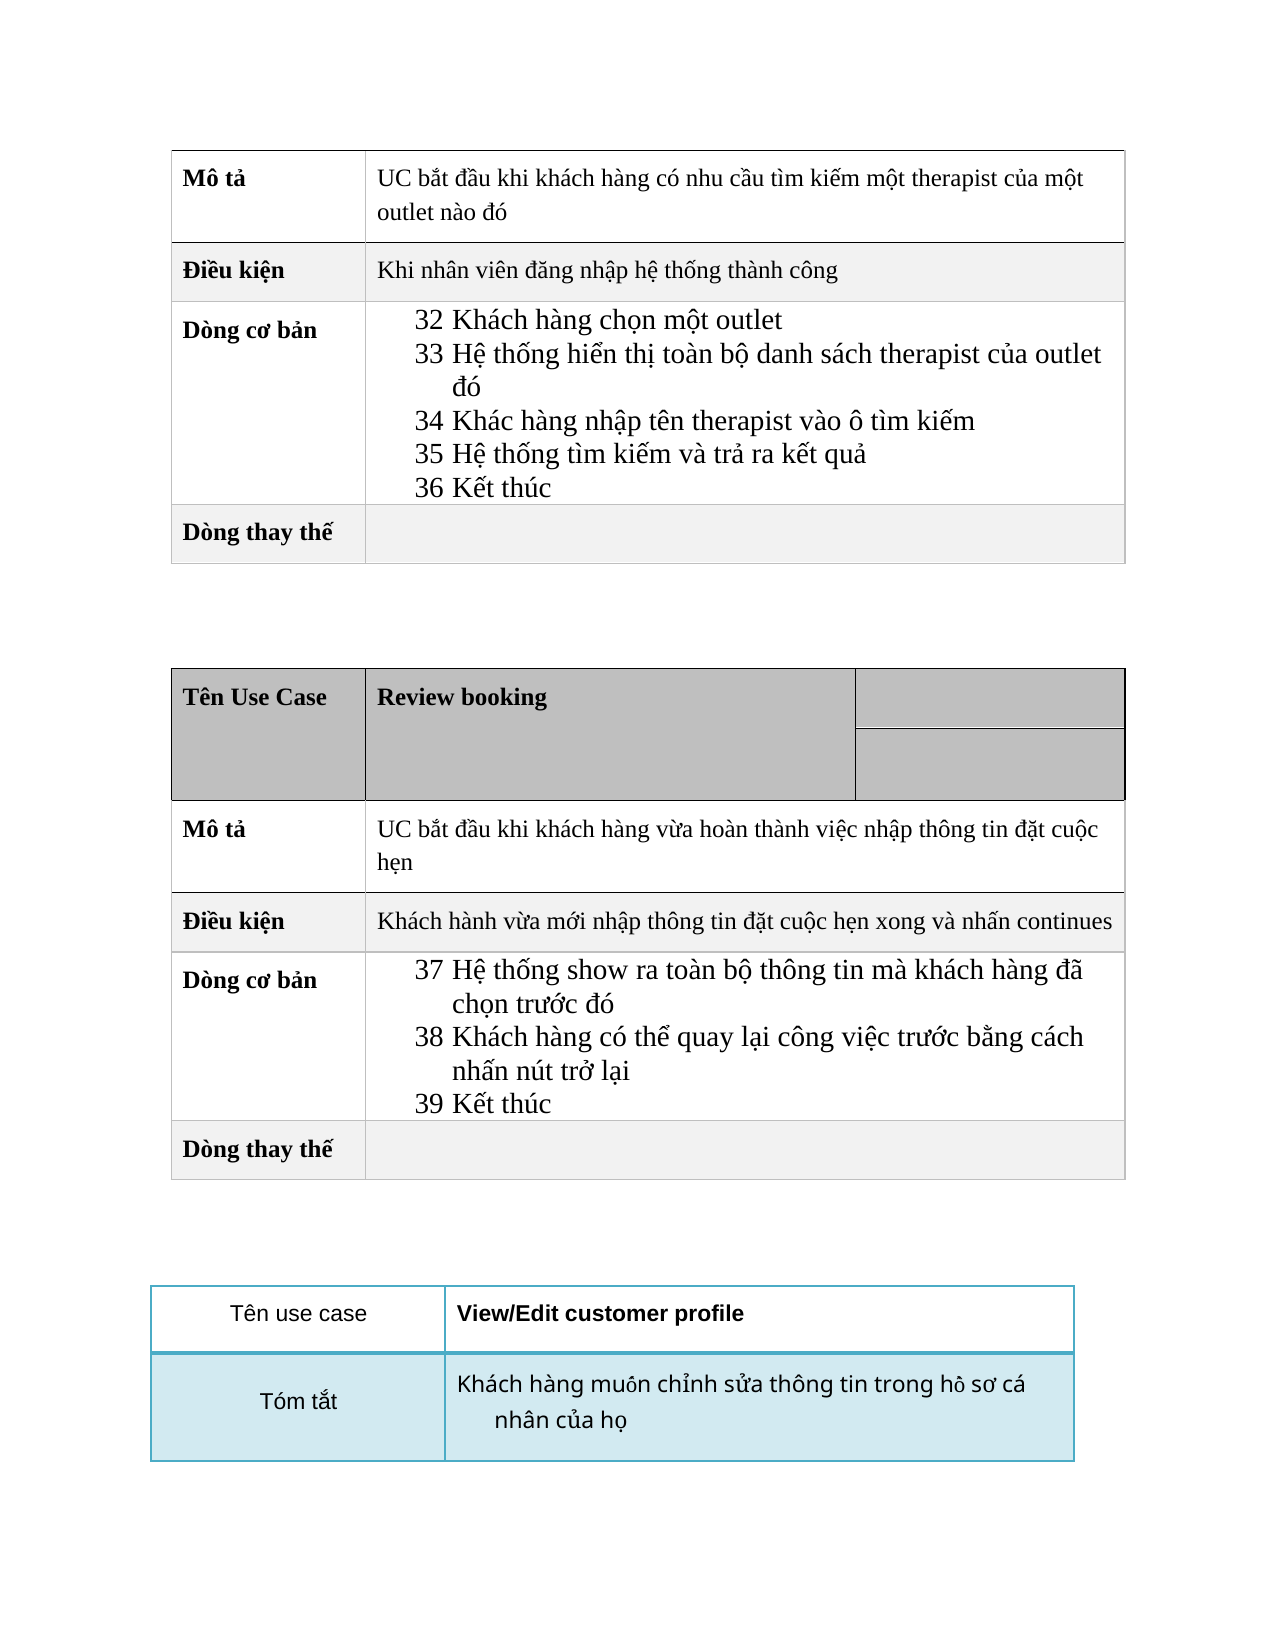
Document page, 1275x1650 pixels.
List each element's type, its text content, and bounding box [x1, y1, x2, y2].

table_cell Khách hàng muốn chỉnh sửa thông tin trong hồ sơ cá nhân của họ [446, 1355, 1073, 1460]
table_cell [856, 729, 1124, 800]
table_cell UC bắt đầu khi khách hàng có nhu cầu tìm kiếm một therapist của một outlet nào đó [366, 151, 1124, 242]
table_header Review booking [366, 669, 855, 800]
table_cell Điều kiện [172, 243, 365, 301]
table_cell Hệ thống show ra toàn bộ thông tin mà khách hàng đã chọn trước đó Khách hàng có thể quay lại công việc trước bằng cách nhấn nút trở lại Kết thúc [366, 953, 1124, 1120]
table_cell UC bắt đầu khi khách hàng vừa hoàn thành việc nhập thông tin đặt cuộc hẹn [366, 801, 1124, 892]
table_cell Điều kiện [172, 893, 365, 951]
table_cell Dòng thay thế [172, 505, 365, 562]
table_cell Mô tả [172, 801, 365, 892]
table_cell Khi nhân viên đăng nhập hệ thống thành công [366, 243, 1124, 301]
table_header Tên Use Case [172, 669, 365, 800]
table_cell Dòng thay thế [172, 1121, 365, 1179]
table_header Tên use case [152, 1287, 444, 1351]
table_cell Khách hàng chọn một outlet Hệ thống hiển thị toàn bộ danh sách therapist của outlet đó Khác hàng nhập tên therapist vào ô tìm kiếm Hệ thống tìm kiếm và trả ra kết quả Kết thúc [366, 302, 1124, 503]
table_cell Dòng cơ bản [172, 953, 365, 1120]
table_cell Dòng cơ bản [172, 302, 365, 503]
table_cell Khách hành vừa mới nhập thông tin đặt cuộc hẹn xong và nhấn continues [366, 893, 1124, 951]
table_header View/Edit customer profile [446, 1287, 1073, 1351]
table_cell [366, 1121, 1124, 1179]
table_cell [366, 505, 1124, 562]
table_header [856, 669, 1124, 727]
table_cell Tóm tắt [152, 1355, 444, 1460]
table_cell Mô tả [172, 151, 365, 242]
